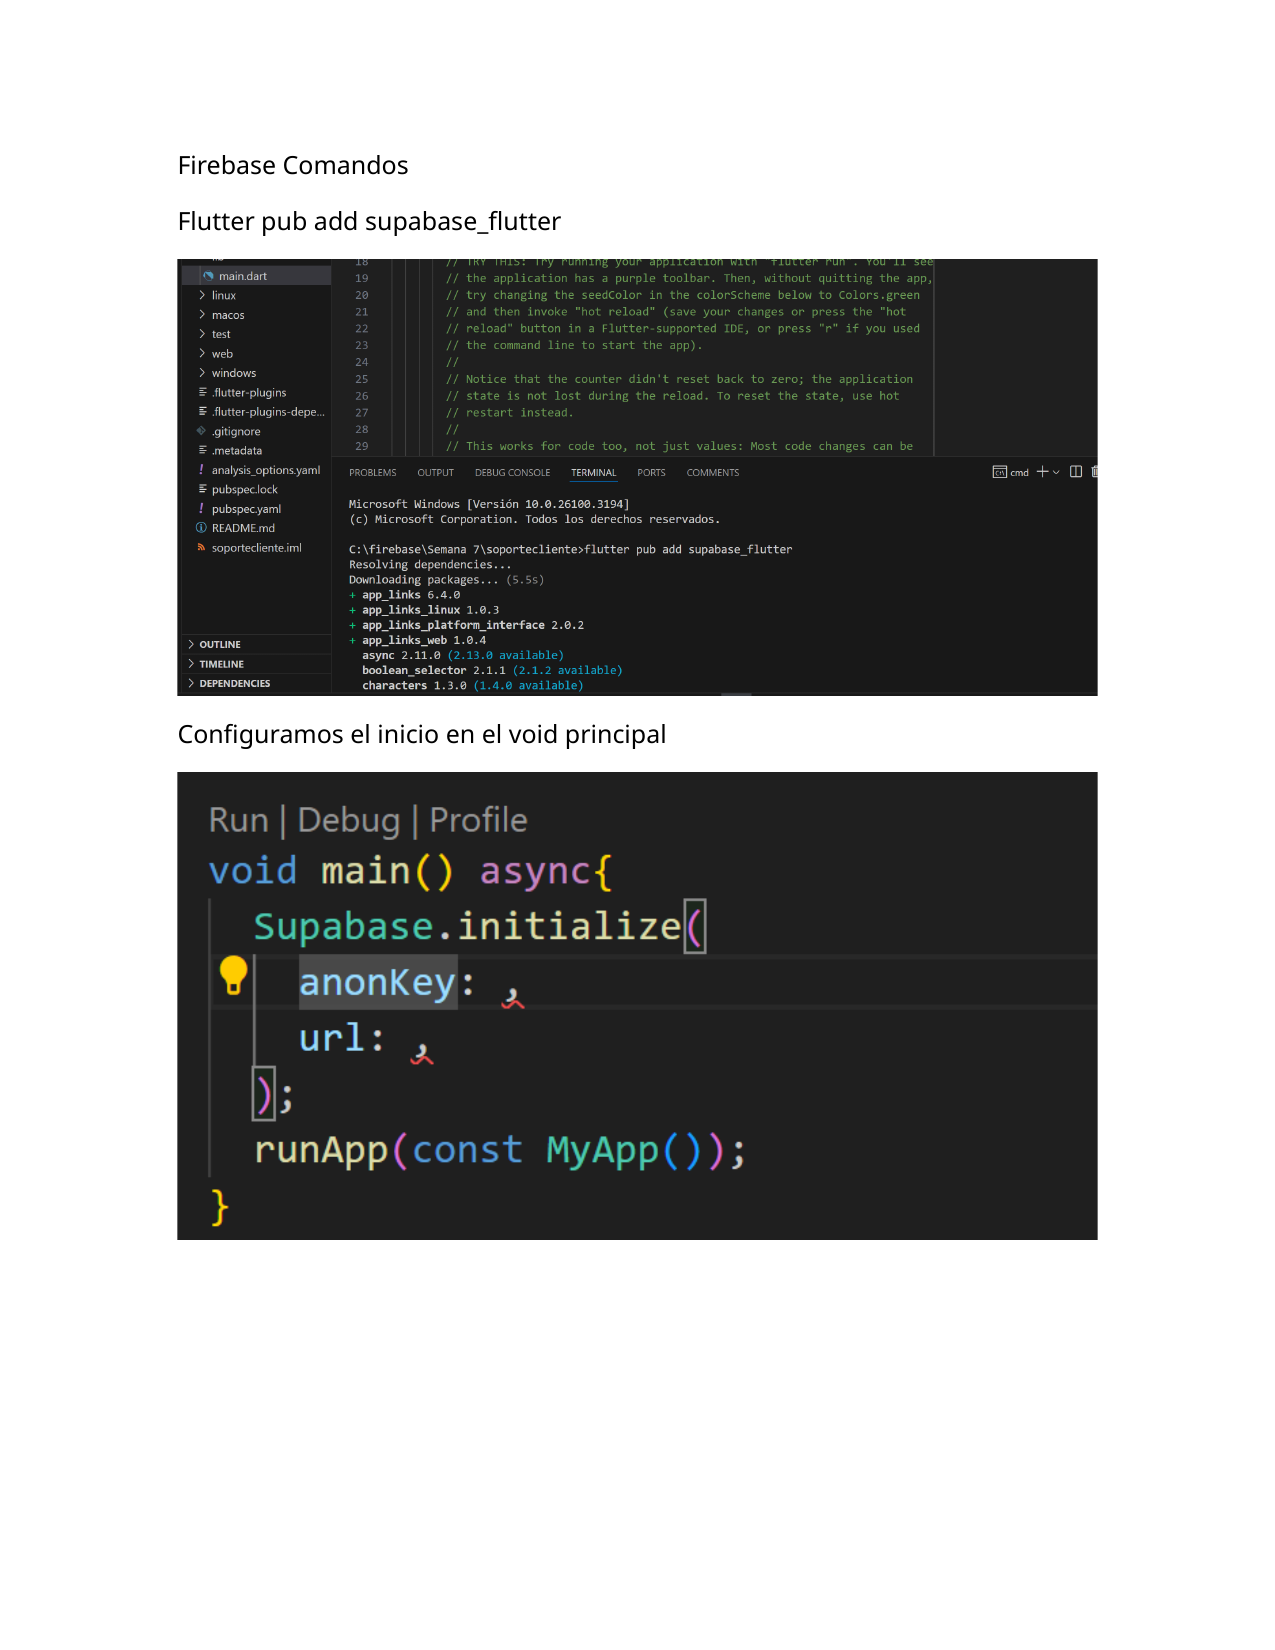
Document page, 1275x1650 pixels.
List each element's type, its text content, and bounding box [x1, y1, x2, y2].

picture [177, 259, 1098, 696]
text Firebase Comandos [177, 148, 1098, 182]
picture [177, 772, 1098, 1240]
text Configuramos el inicio en el void principal [177, 717, 1098, 751]
text Flutter pub add supabase_flutter [177, 203, 1098, 237]
